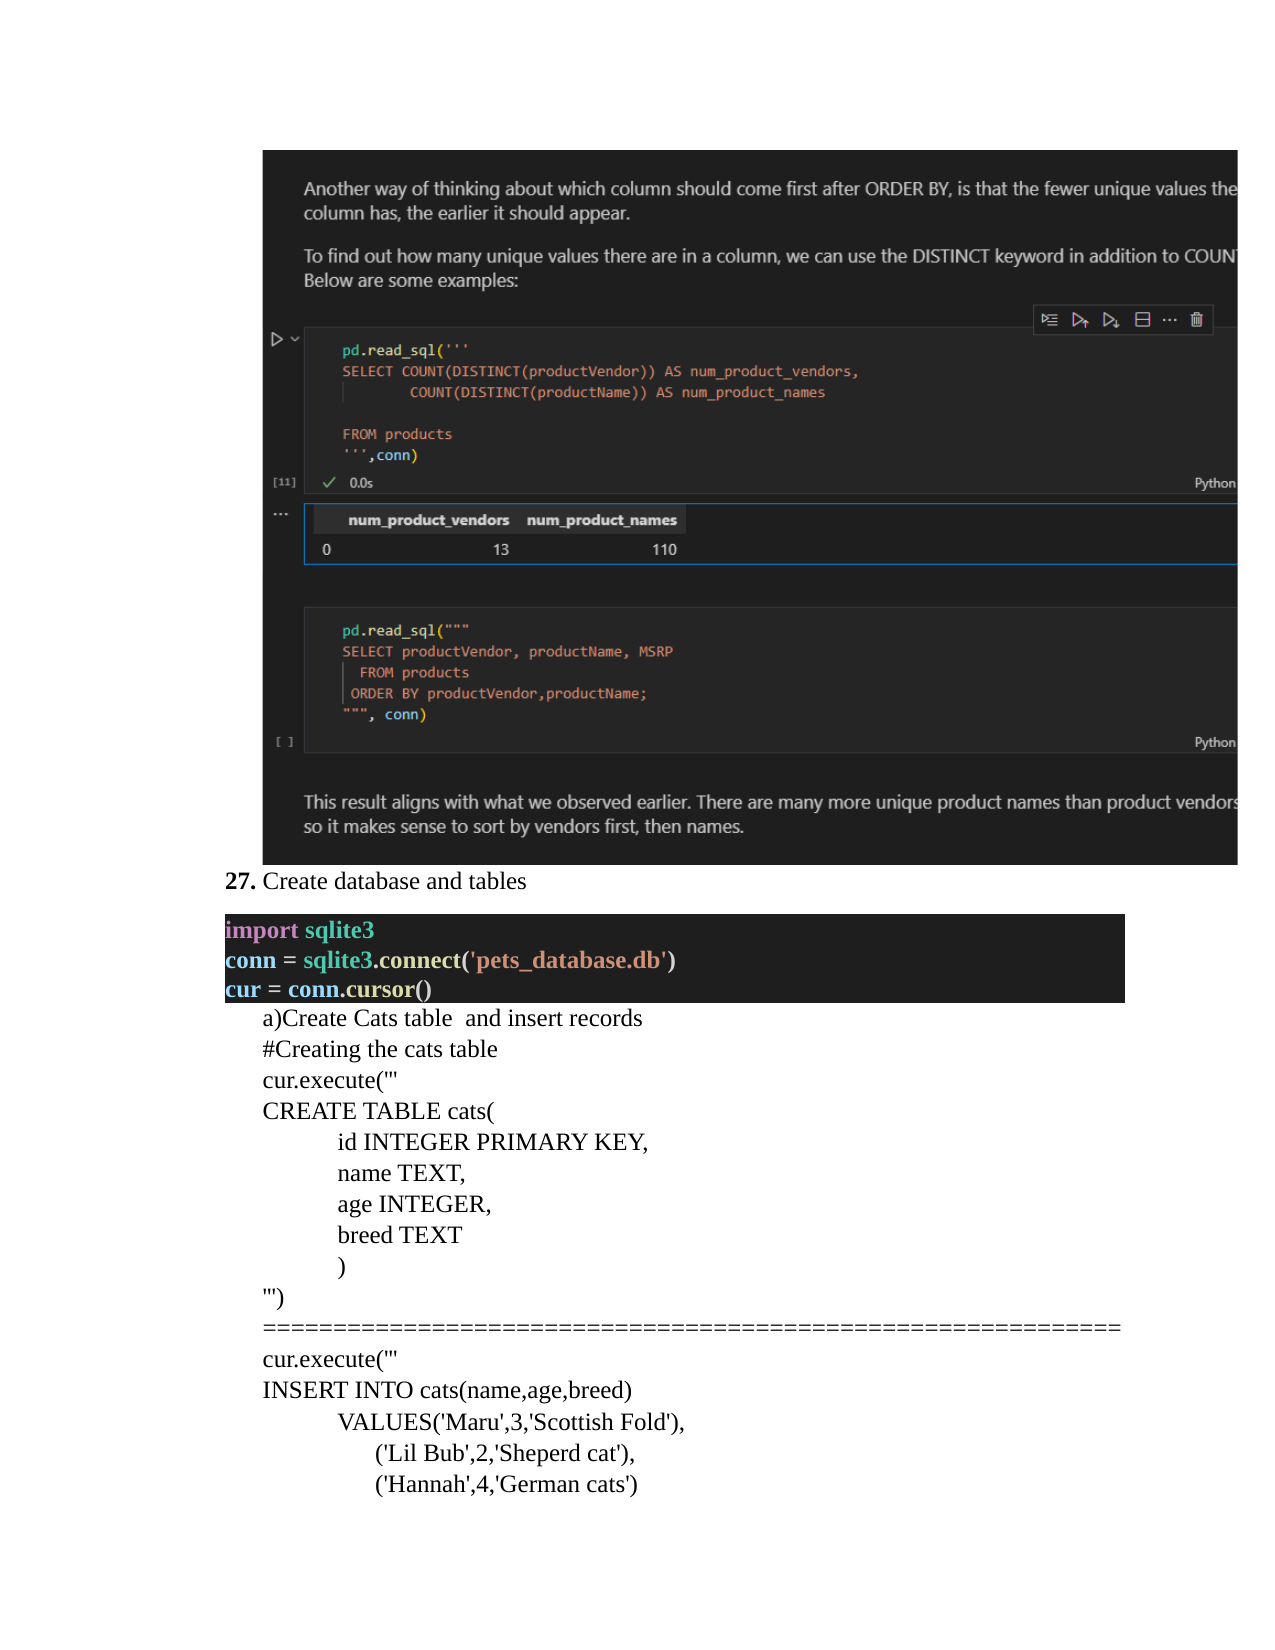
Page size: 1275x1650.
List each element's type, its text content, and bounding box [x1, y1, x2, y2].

list ('Hannah',4,'German cats') [262, 1469, 1125, 1497]
list ('Lil Bub',2,'Sheperd cat'), [262, 1438, 1125, 1466]
list ============================================================= cur.execute(''' [262, 1313, 1125, 1373]
text conn = sqlite3.connect('pets_database.db') [225, 944, 1125, 973]
list cur.execute(''' [262, 1065, 1125, 1094]
text cur = conn.cursor() [225, 973, 1125, 1003]
text import sqlite3 [225, 914, 1125, 944]
picture [262, 150, 1238, 865]
list Create database and tables [225, 866, 1125, 895]
list age INTEGER, [262, 1189, 1125, 1218]
list #Creating the cats table [262, 1034, 1125, 1063]
list a)Create Cats table and insert records [262, 1003, 1125, 1032]
list ''') [262, 1282, 1125, 1311]
list id INTEGER PRIMARY KEY, [262, 1127, 1125, 1156]
list INSERT INTO cats(name,age,breed) [262, 1376, 1125, 1404]
list name TEXT, [262, 1158, 1125, 1187]
list VALUES('Maru',3,'Scottish Fold'), [262, 1407, 1125, 1435]
list ) [262, 1251, 1125, 1280]
list breed TEXT [262, 1220, 1125, 1249]
list CREATE TABLE cats( [262, 1096, 1125, 1125]
